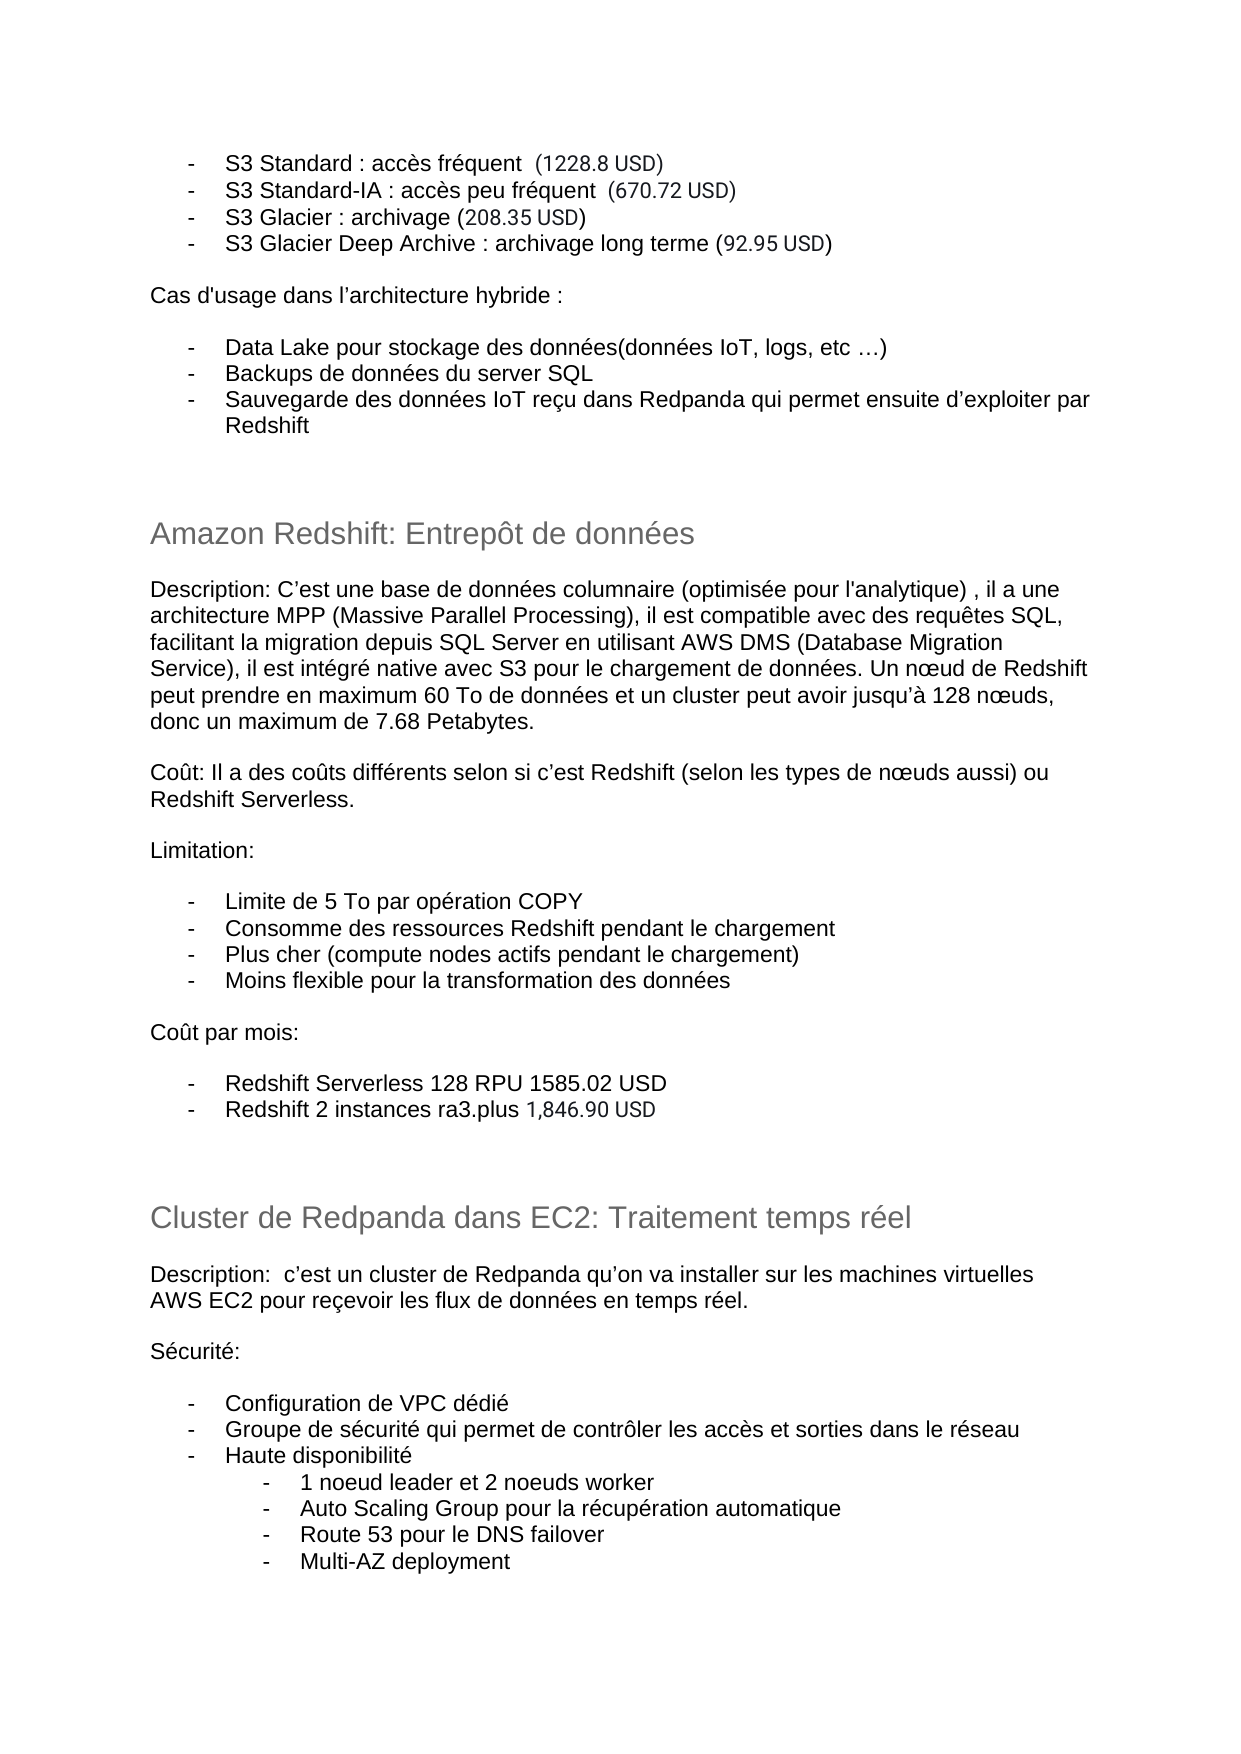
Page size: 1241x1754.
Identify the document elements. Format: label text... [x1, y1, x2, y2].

list Limite de 5 To par opération COPY [187, 888, 1090, 915]
list Configuration de VPC dédié [187, 1389, 1090, 1416]
list S3 Standard-IA : accès peu fréquent (670.72 USD) [187, 177, 1090, 203]
list S3 Glacier : archivage (208.35 USD) [187, 203, 1090, 230]
list Consomme des ressources Redshift pendant le chargement [187, 915, 1090, 941]
list Redshift 2 instances ra3.plus 1,846.90 USD [187, 1096, 1090, 1123]
text Limitation: [150, 837, 1090, 863]
text Amazon Redshift: Entrepôt de données [150, 515, 1090, 551]
text Cas d'usage dans l’architecture hybride : [150, 282, 1090, 308]
list Auto Scaling Group pour la récupération automatique [262, 1495, 1090, 1521]
list Haute disponibilité [187, 1442, 1090, 1469]
text Coût: Il a des coûts différents selon si c’est Redshift (selon les types de nœuds aussi) ou Redshift Serverless. [150, 759, 1090, 812]
text Coût par mois: [150, 1019, 1090, 1045]
list Multi-AZ deployment [262, 1548, 1090, 1574]
subtitle Cluster de Redpanda dans EC2: Traitement temps réel [150, 1199, 1090, 1236]
list Plus cher (compute nodes actifs pendant le chargement) [187, 941, 1090, 967]
list S3 Standard : accès fréquent (1228.8 USD) [187, 150, 1090, 177]
list Groupe de sécurité qui permet de contrôler les accès et sorties dans le réseau [187, 1416, 1090, 1442]
list Sauvegarde des données IoT reçu dans Redpanda qui permet ensuite d’exploiter par Redshift [187, 386, 1090, 439]
text Description: C’est une base de données columnaire (optimisée pour l'analytique) , il a une architecture MPP (Massive Parallel Processing), il est compatible avec des requêtes SQL, facilitant la migration depuis SQL Server en utilisant AWS DMS (Database Migration Service), il est intégré native avec S3 pour le chargement de données. Un nœud de Redshift peut prendre en maximum 60 To de données et un cluster peut avoir jusqu’à 128 nœuds, donc un maximum de 7.68 Petabytes. [150, 576, 1090, 734]
list 1 noeud leader et 2 noeuds worker [262, 1469, 1090, 1495]
list Backups de données du server SQL [187, 360, 1090, 386]
list Redshift Serverless 128 RPU 1585.02 USD [187, 1070, 1090, 1096]
list Route 53 pour le DNS failover [262, 1521, 1090, 1548]
list Data Lake pour stockage des données(données IoT, logs, etc …) [187, 333, 1090, 360]
list Moins flexible pour la transformation des données [187, 967, 1090, 994]
text Description: c’est un cluster de Redpanda qu’on va installer sur les machines virtuelles AWS EC2 pour reçevoir les flux de données en temps réel. [150, 1261, 1090, 1313]
list S3 Glacier Deep Archive : archivage long terme (92.95 USD) [187, 230, 1090, 257]
text Sécurité: [150, 1338, 1090, 1364]
